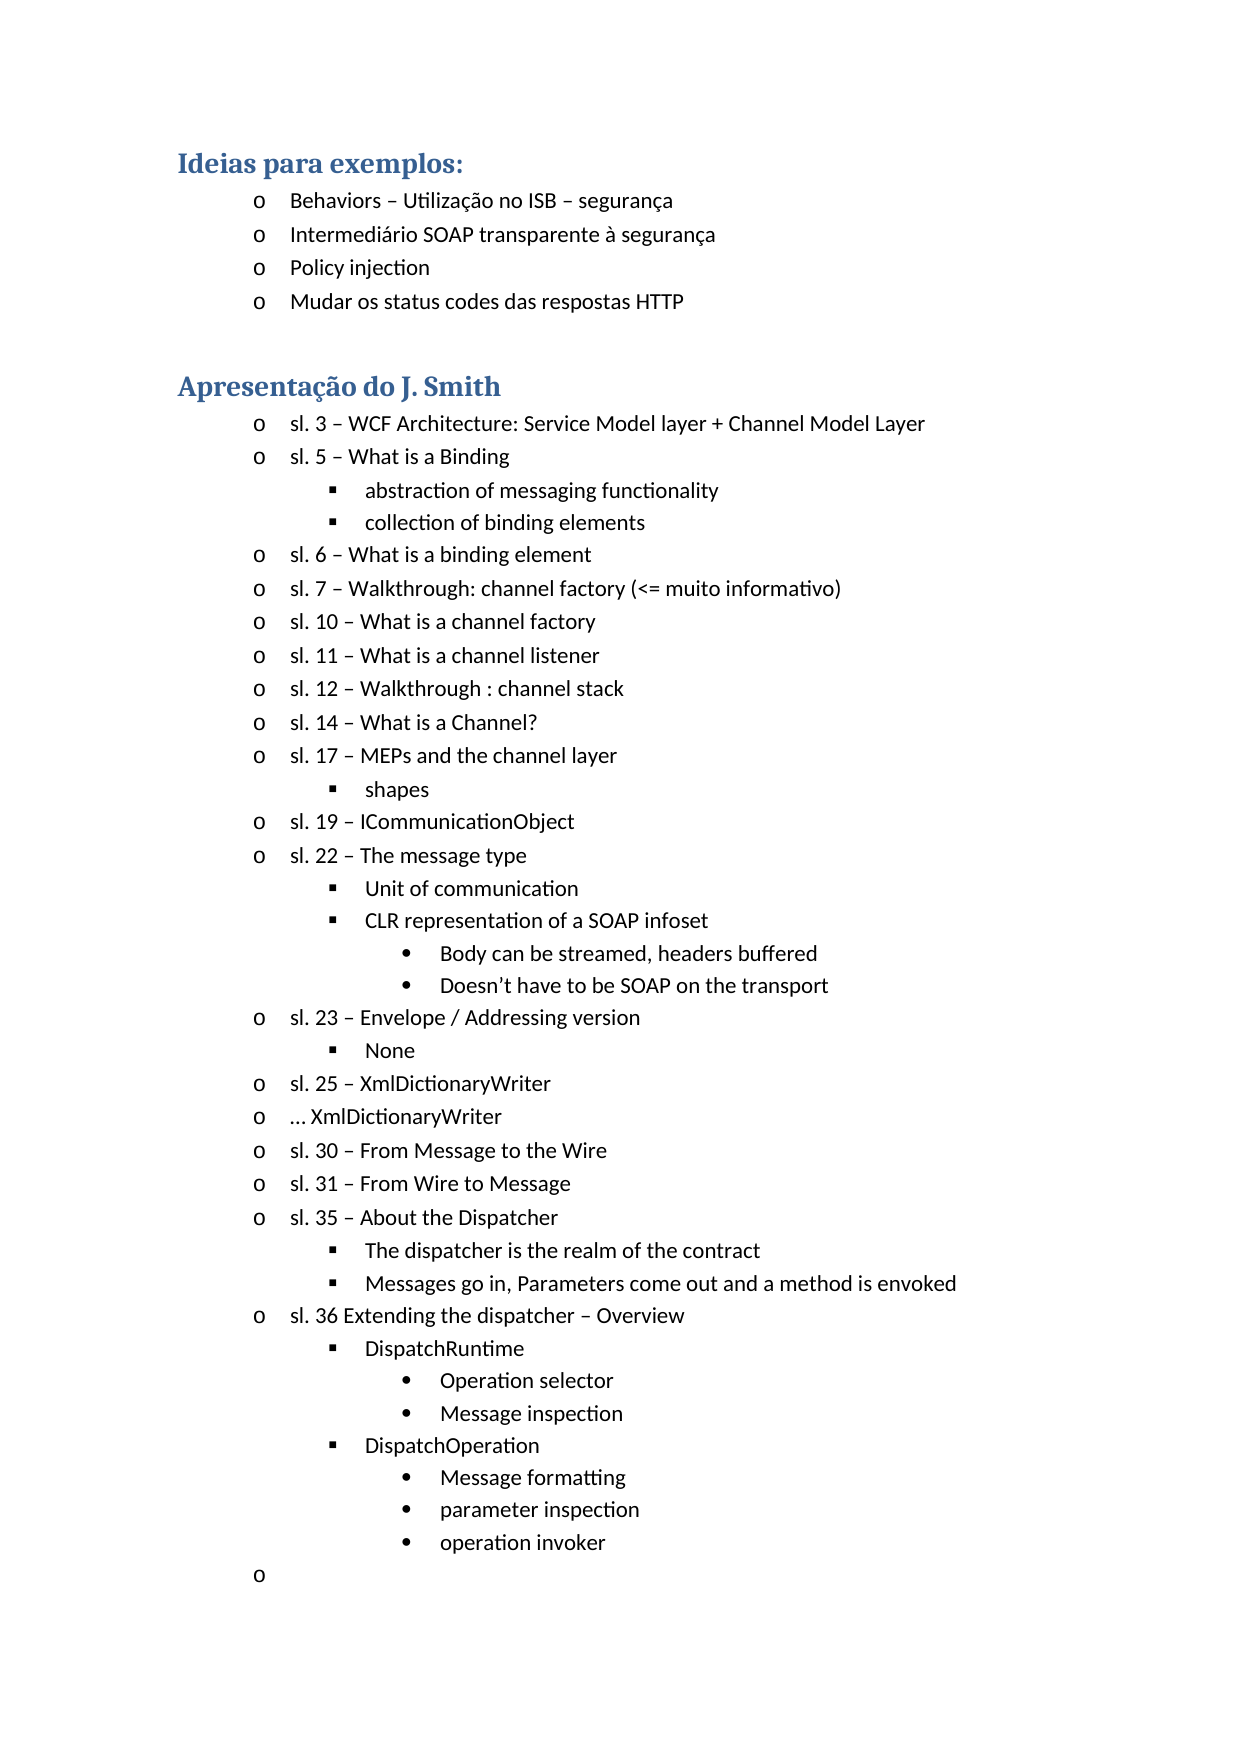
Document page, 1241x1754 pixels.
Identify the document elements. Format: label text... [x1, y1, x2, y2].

list sl. 6 – What is a binding element [252, 540, 1063, 569]
list abstraction of messaging functionality [327, 476, 1063, 504]
list Doesn’t have to be SOAP on the transport [402, 971, 1063, 999]
list shapes [327, 775, 1063, 803]
list Body can be streamed, headers buffered [402, 939, 1063, 967]
list Message formatting [402, 1463, 1063, 1491]
list DispatchRuntime [327, 1334, 1063, 1362]
list sl. 35 – About the Dispatcher [252, 1203, 1063, 1232]
list sl. 3 – WCF Architecture: Service Model layer + Channel Model Layer [252, 409, 1063, 438]
list … XmlDictionaryWriter [252, 1102, 1063, 1132]
list sl. 19 – ICommunicationObject [252, 807, 1063, 836]
subtitle Apresentação do J. Smith [177, 370, 1063, 404]
list Unit of communication [327, 874, 1063, 902]
list DispatchOperation [327, 1431, 1063, 1459]
list sl. 30 – From Message to the Wire [252, 1136, 1063, 1165]
subtitle Ideias para exemplos: [177, 148, 1063, 181]
list The dispatcher is the realm of the contract [327, 1237, 1063, 1264]
list Policy injection [252, 253, 1063, 282]
list sl. 11 – What is a channel listener [252, 641, 1063, 670]
list sl. 14 – What is a Channel? [252, 708, 1063, 737]
list sl. 7 – Walkthrough: channel factory (<= muito informativo) [252, 574, 1063, 603]
list sl. 12 – Walkthrough : channel stack [252, 674, 1063, 704]
list Messages go in, Parameters come out and a method is envoked [327, 1269, 1063, 1297]
list Intermediário SOAP transparente à segurança [252, 220, 1063, 249]
list sl. 22 – The message type [252, 841, 1063, 870]
list sl. 23 – Envelope / Addressing version [252, 1003, 1063, 1032]
list Behaviors – Utilização no ISB – segurança [252, 186, 1063, 215]
list CLR representation of a SOAP infoset [327, 907, 1063, 934]
list sl. 31 – From Wire to Message [252, 1169, 1063, 1199]
list parameter inspection [402, 1495, 1063, 1523]
list operation invoker [402, 1528, 1063, 1556]
list collection of binding elements [327, 508, 1063, 536]
list sl. 36 Extending the dispatcher – Overview [252, 1301, 1063, 1330]
list sl. 25 – XmlDictionaryWriter [252, 1069, 1063, 1098]
list sl. 17 – MEPs and the channel layer [252, 742, 1063, 771]
list sl. 5 – What is a Binding [252, 442, 1063, 472]
list Operation selector [402, 1367, 1063, 1395]
list None [327, 1037, 1063, 1065]
list Message inspection [402, 1399, 1063, 1427]
list sl. 10 – What is a channel factory [252, 607, 1063, 637]
list Mudar os status codes das respostas HTTP [252, 287, 1063, 316]
